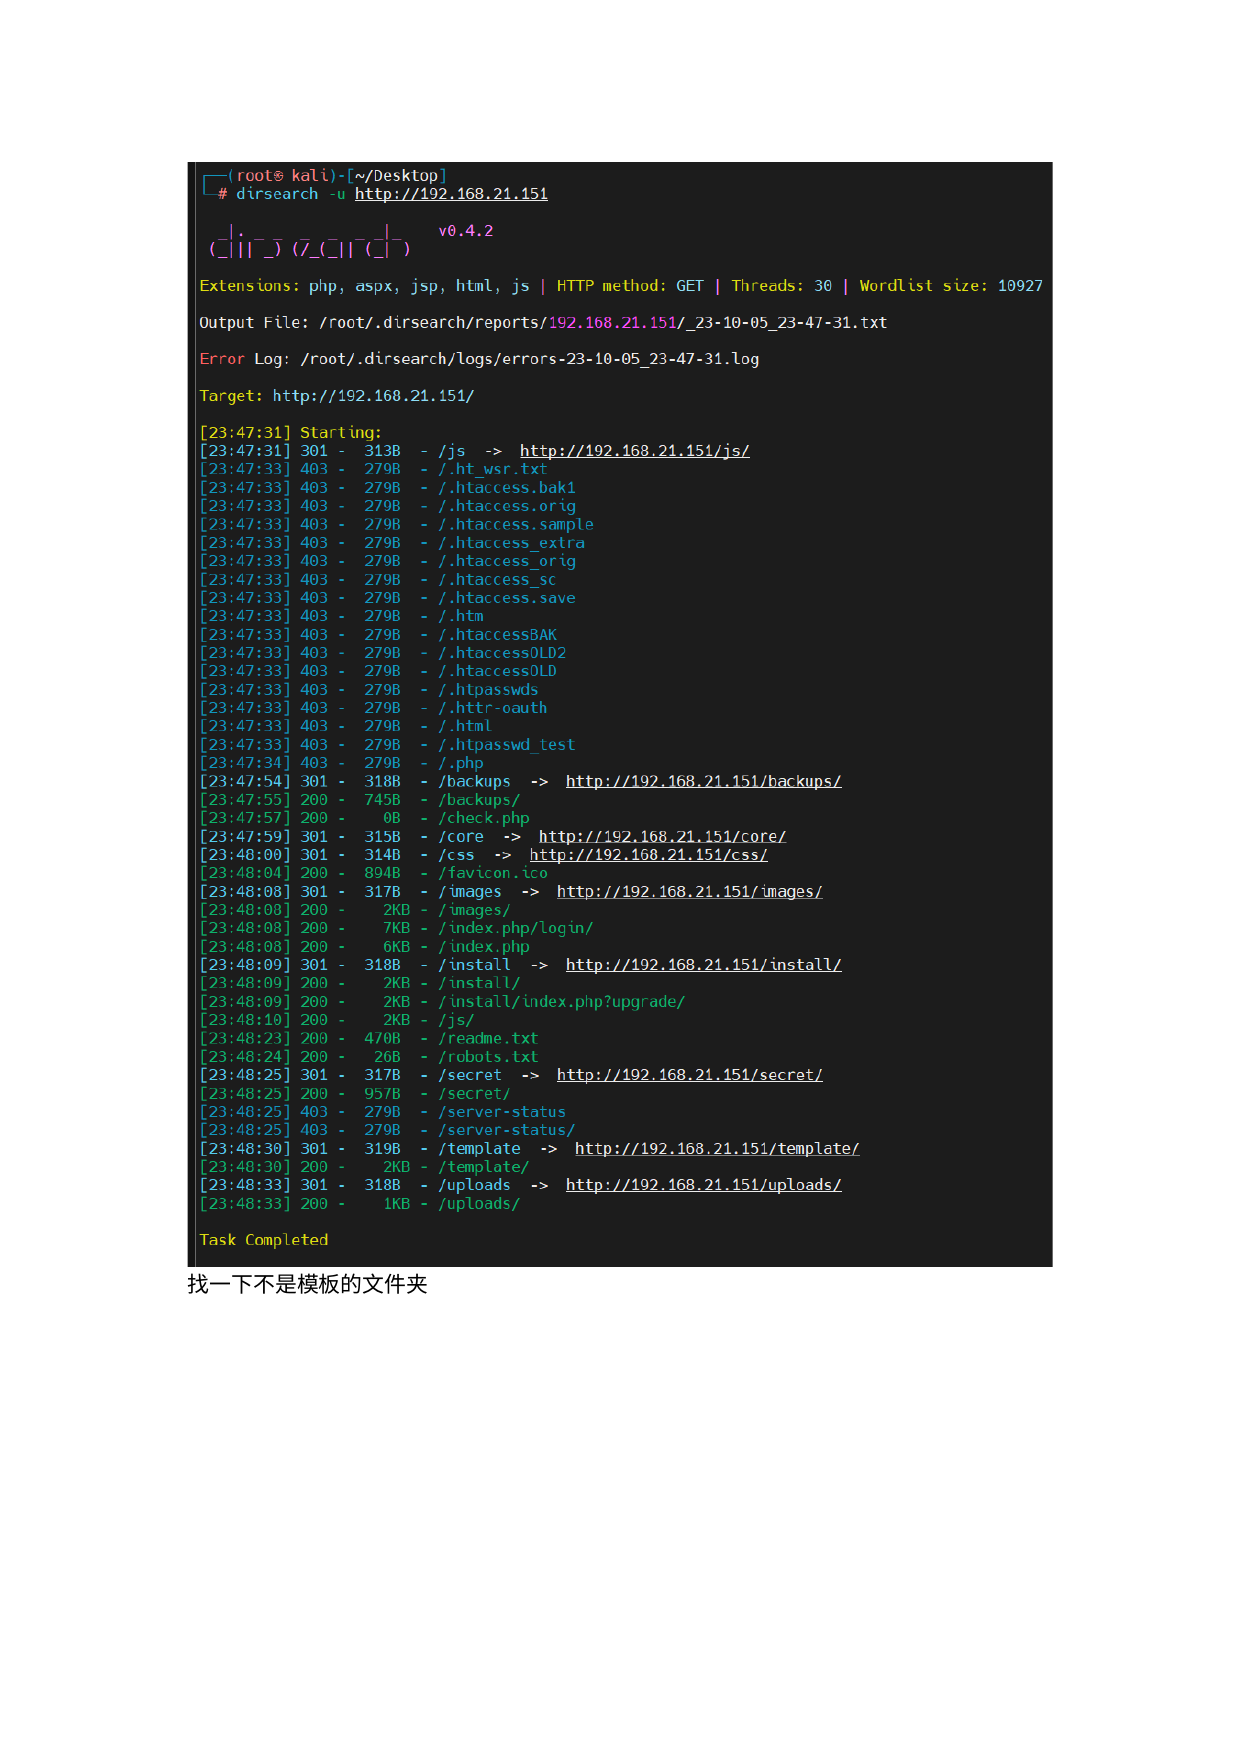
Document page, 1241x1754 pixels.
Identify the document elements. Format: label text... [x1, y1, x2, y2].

picture [187, 162, 1053, 1267]
text 找一下不是模板的文件夹 [187, 1267, 1053, 1299]
